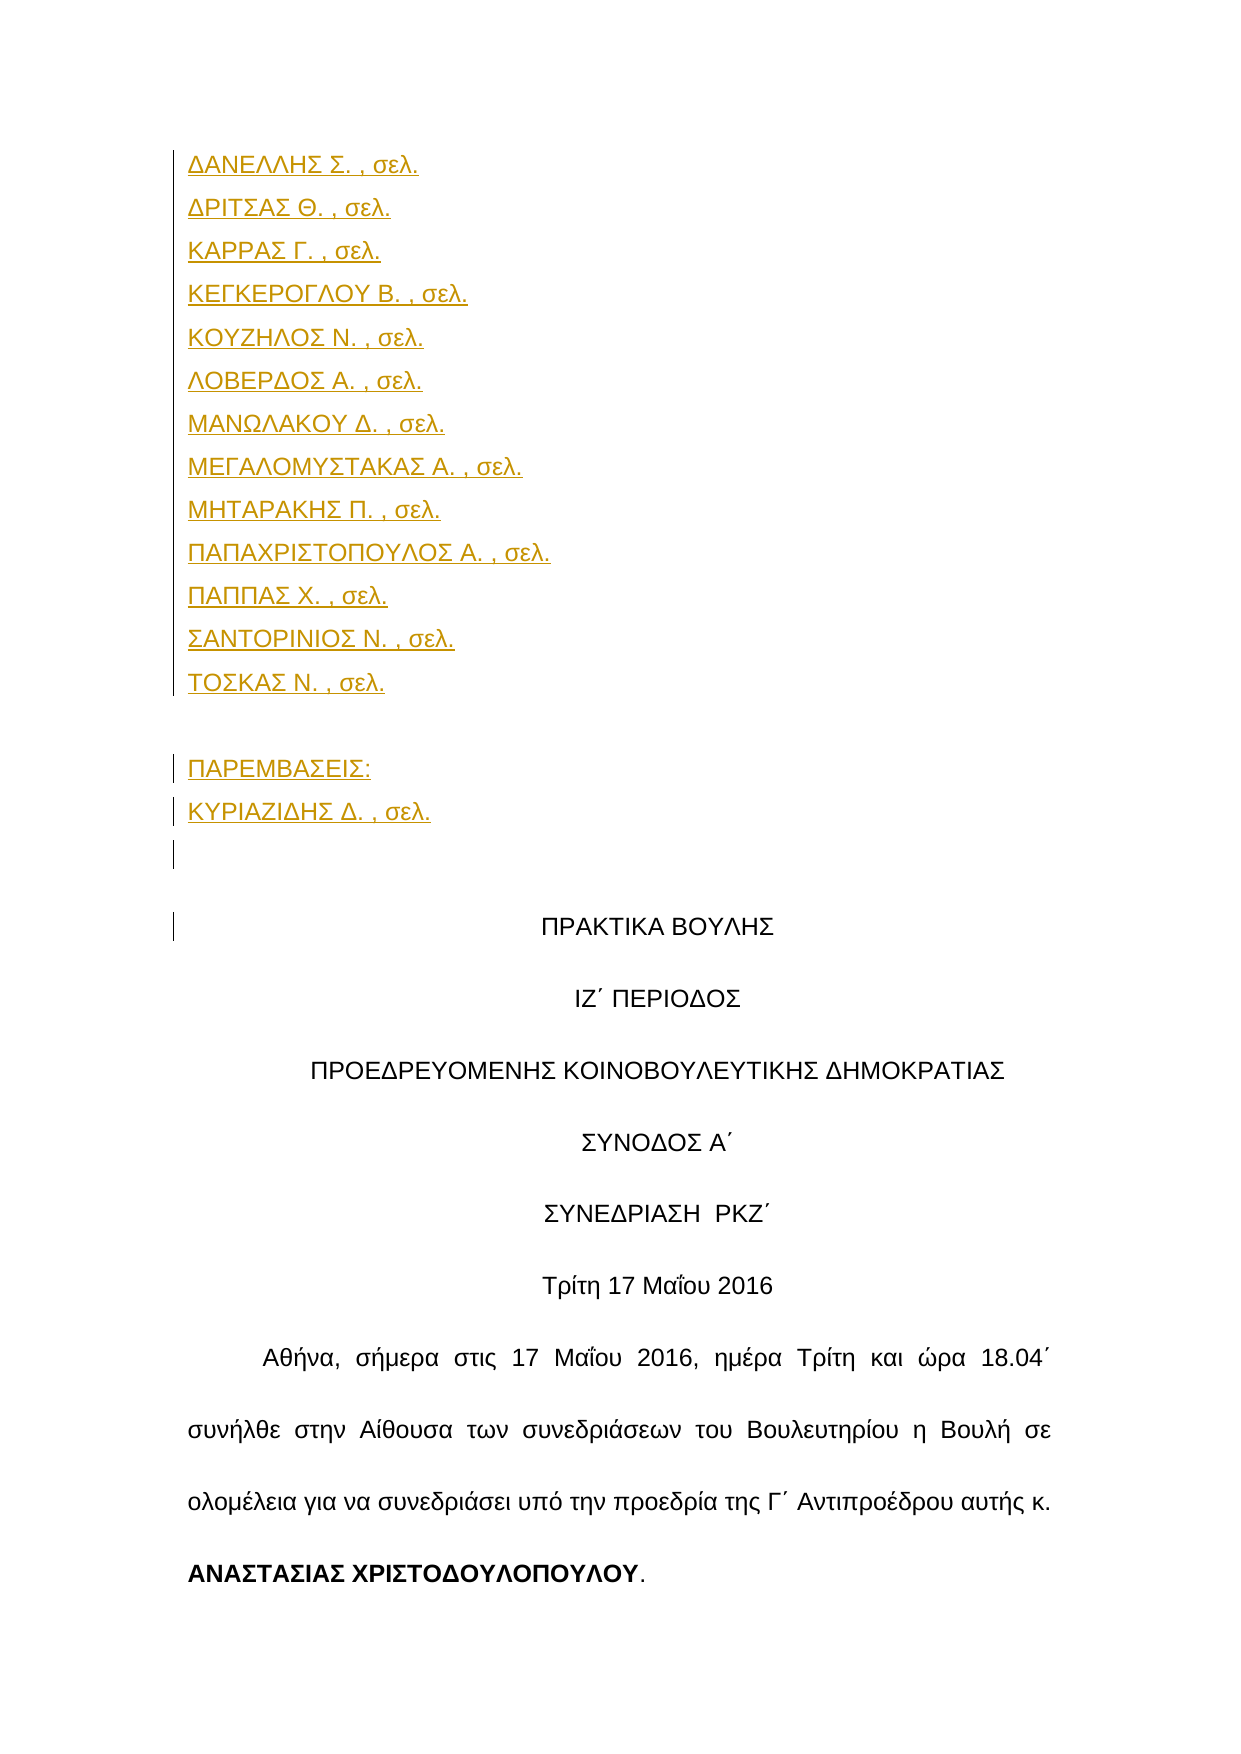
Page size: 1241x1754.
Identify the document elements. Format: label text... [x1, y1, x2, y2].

text Τρίτη 17 Μαΐου 2016 [187, 1271, 1053, 1300]
text ΣΥΝΟΔΟΣ Α΄ [187, 1127, 1053, 1156]
text ΙΖ΄ ΠΕΡΙΟΔΟΣ [187, 984, 1053, 1012]
text ΣΥΝΕΔΡΙΑΣΗ ΡΚΖ΄ [187, 1199, 1053, 1228]
text Αθήνα, σήμερα στις 17 Μαΐου 2016, ημέρα Τρίτη και ώρα 18.04΄ συνήλθε στην Αίθουσα των συνεδριάσεων του Βουλευτηρίου η Βουλή σε ολομέλεια για να συνεδριάσει υπό την προεδρία της Γ΄ Αντιπροέδρου αυτής κ. ΑΝΑΣΤΑΣΙΑΣ ΧΡΙΣΤΟΔΟΥΛΟΠΟΥΛΟΥ. [187, 1343, 1053, 1587]
text ΠΡΟΕΔΡΕΥΟΜΕΝΗΣ ΚΟΙΝΟΒΟΥΛΕΥΤΙΚΗΣ ΔΗΜΟΚΡΑΤΙΑΣ [187, 1056, 1053, 1084]
text ΠΡΑΚΤΙΚΑ ΒΟΥΛΗΣ [187, 912, 1053, 941]
